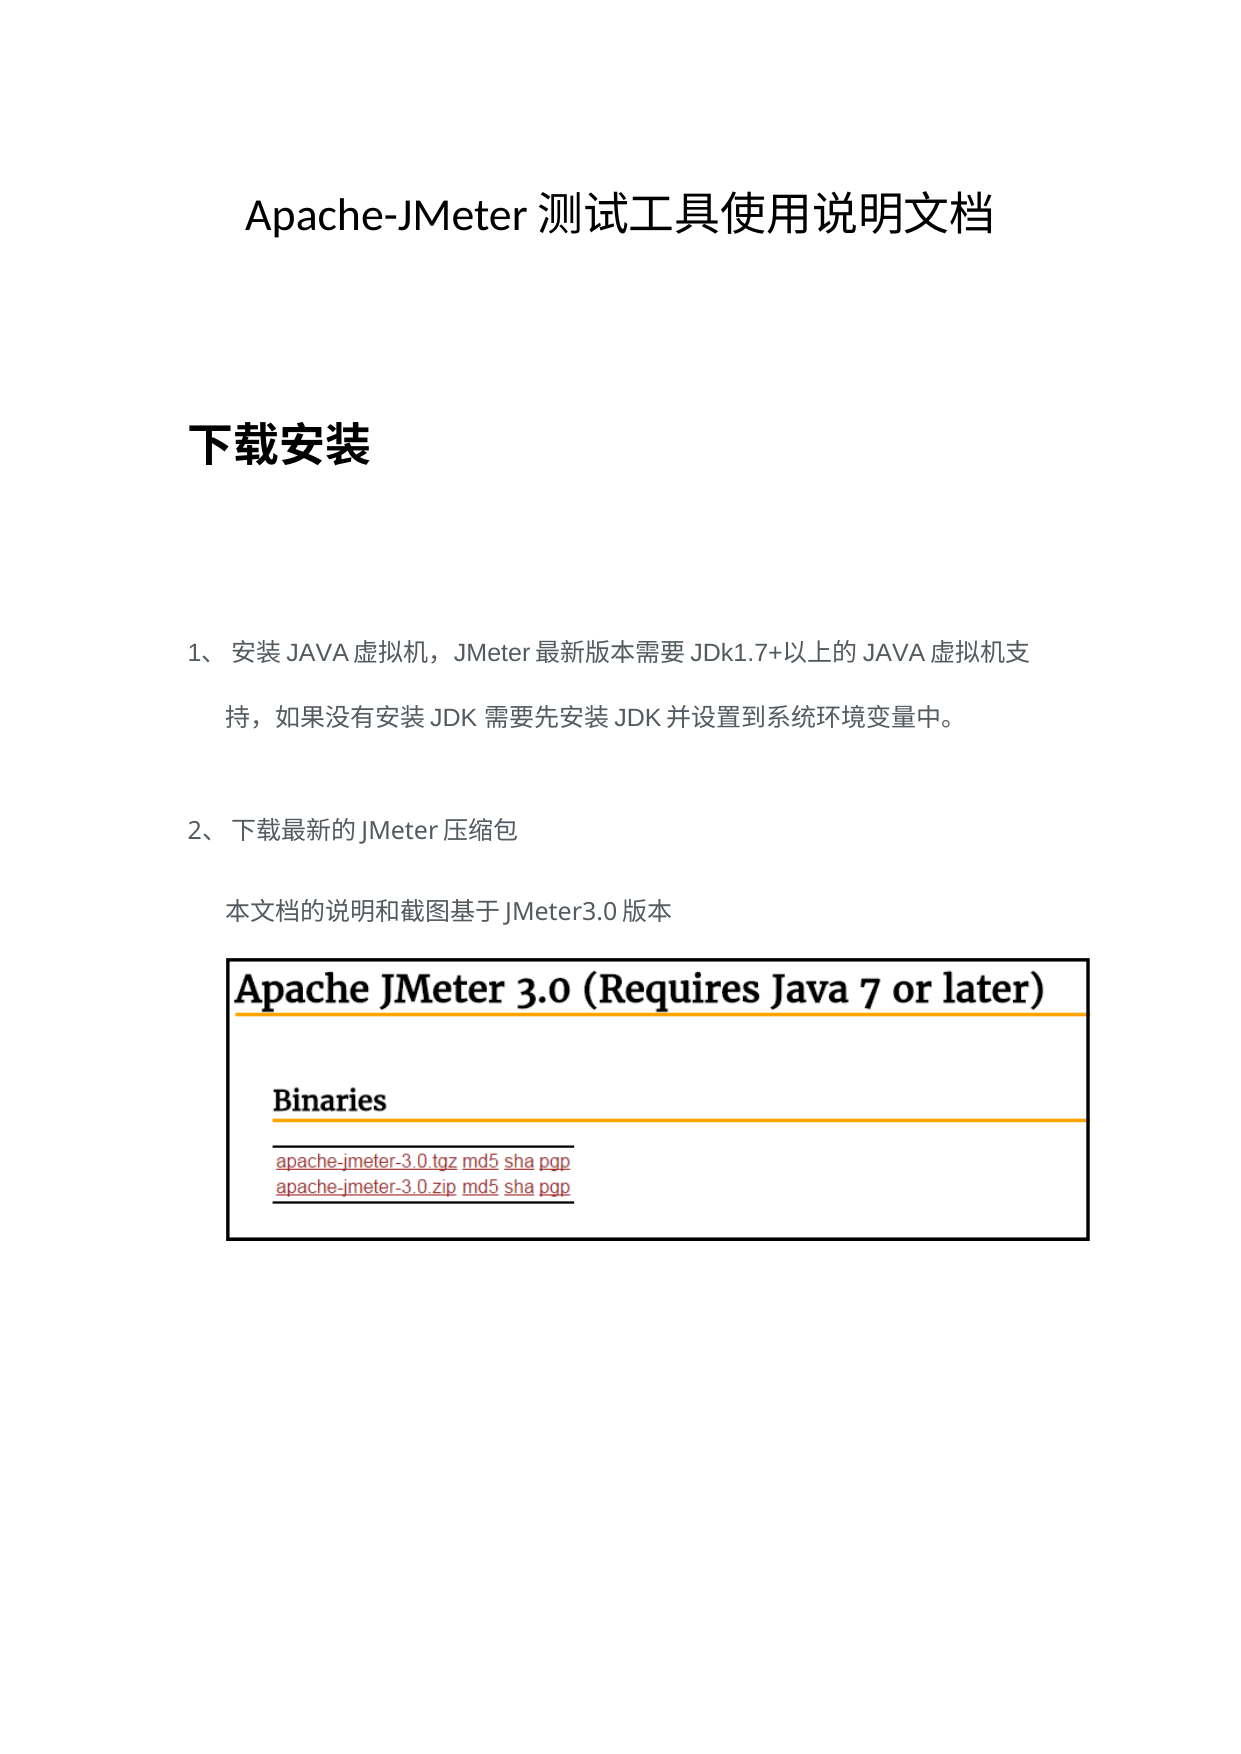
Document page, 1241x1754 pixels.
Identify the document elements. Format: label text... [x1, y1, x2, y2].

subtitle 下载安装 [187, 392, 1053, 490]
text 本文档的说明和截图基于JMeter3.0版本 [225, 877, 1053, 942]
list 下载最新的JMeter压缩包 [187, 796, 1053, 861]
list 安装JAVA虚拟机，JMeter最新版本需要JDk1.7+以上的JAVA虚拟机支持，如果没有安装JDK 需要先安装JDK并设置到系统环境变量中。 [187, 618, 1053, 748]
picture [225, 957, 1091, 1241]
text Apache-JMeter测试工具使用说明文档 [187, 162, 1053, 259]
